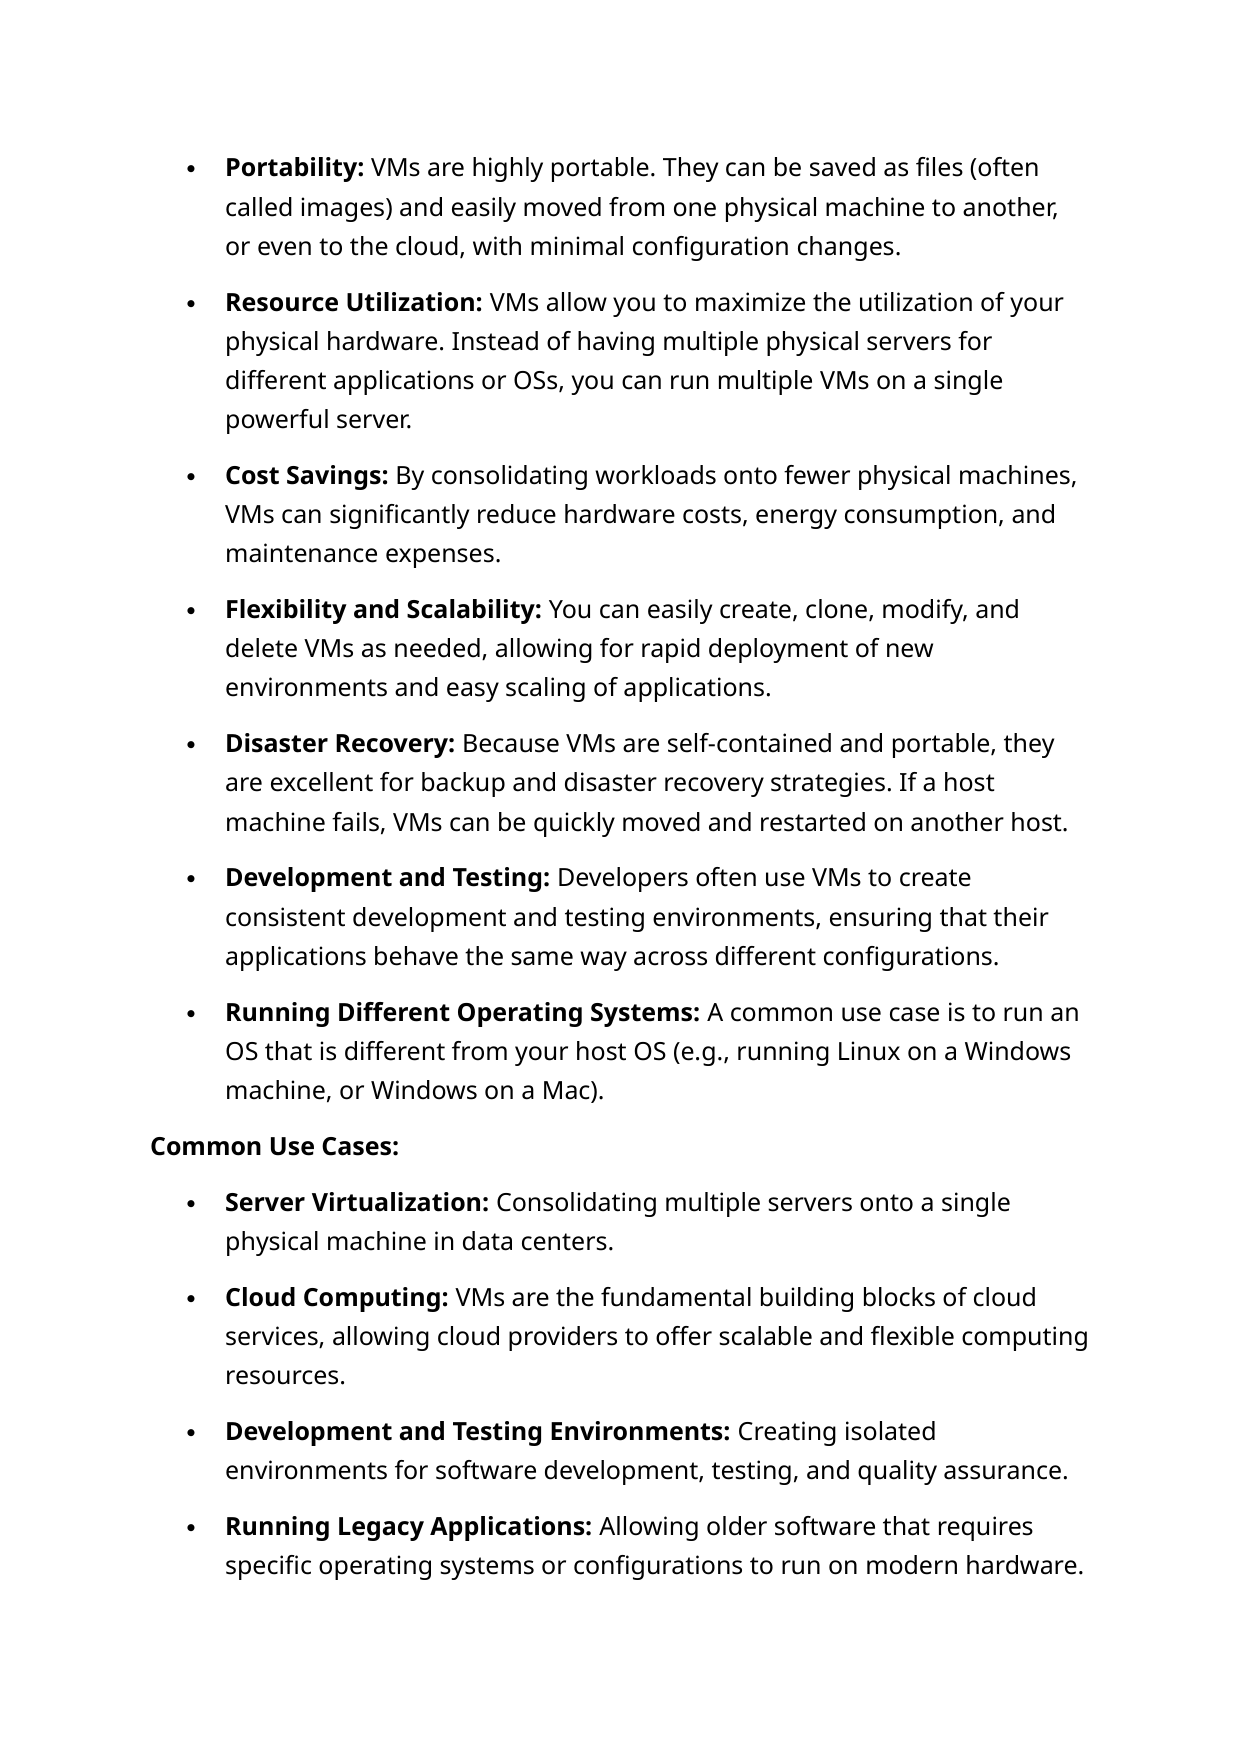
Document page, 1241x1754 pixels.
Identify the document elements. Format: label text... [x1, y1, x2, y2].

list Server Virtualization: Consolidating multiple servers onto a single physical machine in data centers. [187, 1184, 1090, 1257]
list Disaster Recovery: Because VMs are self-contained and portable, they are excellent for backup and disaster recovery strategies. If a host machine fails, VMs can be quickly moved and restarted on another host. [187, 726, 1090, 838]
list Running Legacy Applications: Allowing older software that requires specific operating systems or configurations to run on modern hardware. [187, 1508, 1090, 1582]
list Running Different Operating Systems: A common use case is to run an OS that is different from your host OS (e.g., running Linux on a Windows machine, or Windows on a Mac). [187, 994, 1090, 1107]
list Cost Savings: By consolidating workloads onto fewer physical machines, VMs can significantly reduce hardware costs, energy consumption, and maintenance expenses. [187, 457, 1090, 570]
list Development and Testing: Developers often use VMs to create consistent development and testing environments, ensuring that their applications behave the same way across different configurations. [187, 860, 1090, 972]
list Resource Utilization: VMs allow you to maximize the utilization of your physical hardware. Instead of having multiple physical servers for different applications or OSs, you can run multiple VMs on a single powerful server. [187, 284, 1090, 436]
list Portability: VMs are highly portable. They can be saved as files (often called images) and easily moved from one physical machine to another, or even to the cloud, with minimal configuration changes. [187, 150, 1090, 262]
list Development and Testing Environments: Creating isolated environments for software development, testing, and quality assurance. [187, 1413, 1090, 1487]
list Flexibility and Scalability: You can easily create, clone, modify, and delete VMs as needed, allowing for rapid deployment of new environments and easy scaling of applications. [187, 592, 1090, 704]
text Common Use Cases: [150, 1128, 1090, 1162]
list Cloud Computing: VMs are the fundamental building blocks of cloud services, allowing cloud providers to offer scalable and flexible computing resources. [187, 1279, 1090, 1392]
